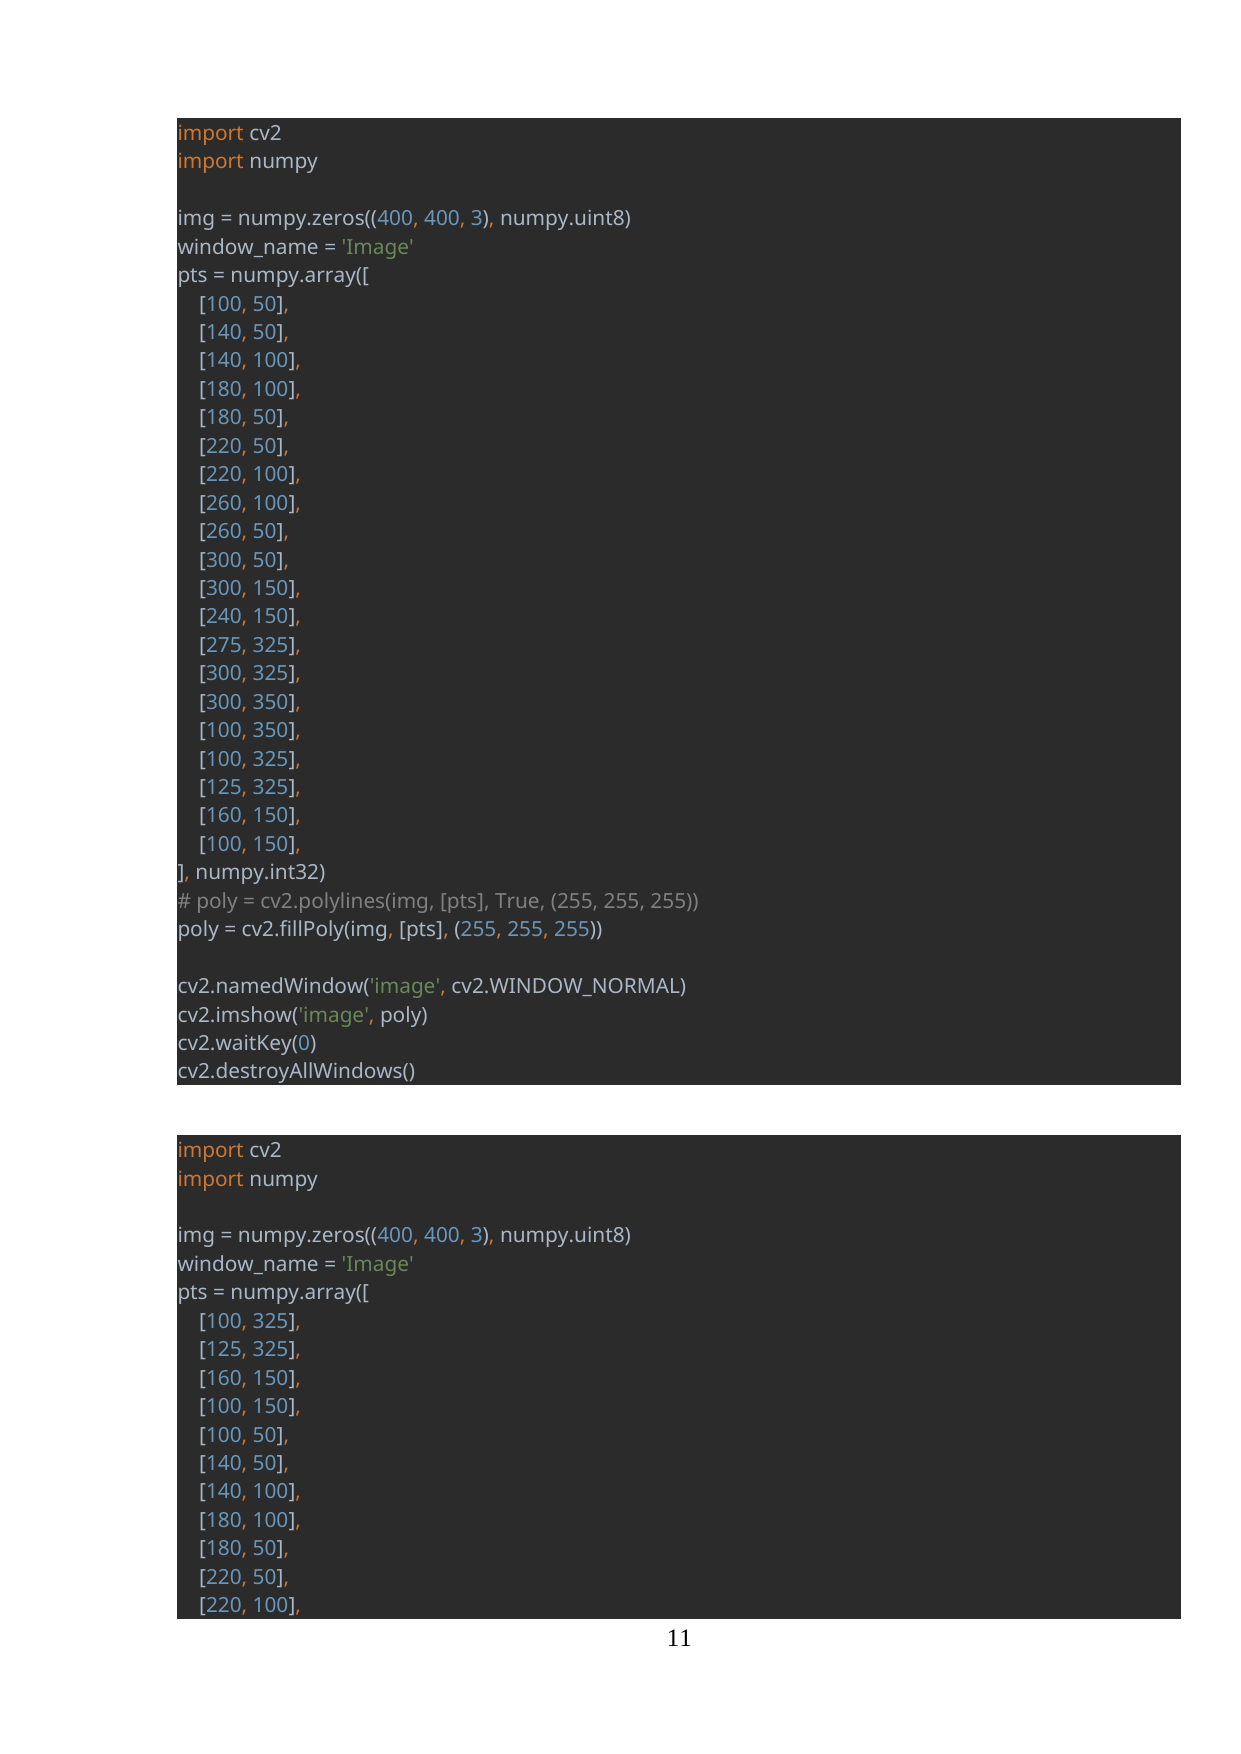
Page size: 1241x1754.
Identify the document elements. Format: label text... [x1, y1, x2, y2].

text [177, 1135, 1181, 1619]
text import cv2 import numpy img = numpy.zeros((400, 400, 3), numpy.uint8) window_name = 'Image' pts = numpy.array([ [100, 50], [140, 50], [140, 100], [180, 100], [180, 50], [220, 50], [220, 100], [260, 100], [260, 50], [300, 50], [300, 150], [240, 150], [275, 325], [300, 325], [300, 350], [100, 350], [100, 325], [125, 325], [160, 150], [100, 150], ], numpy.int32) # poly = cv2.polylines(img, [pts], True, (255, 255, 255)) poly = cv2.fillPoly(img, [pts], (255, 255, 255)) cv2.namedWindow('image', cv2.WINDOW_NORMAL) cv2.imshow('image', poly) cv2.waitKey(0) cv2.destroyAllWindows() [177, 118, 1181, 1085]
